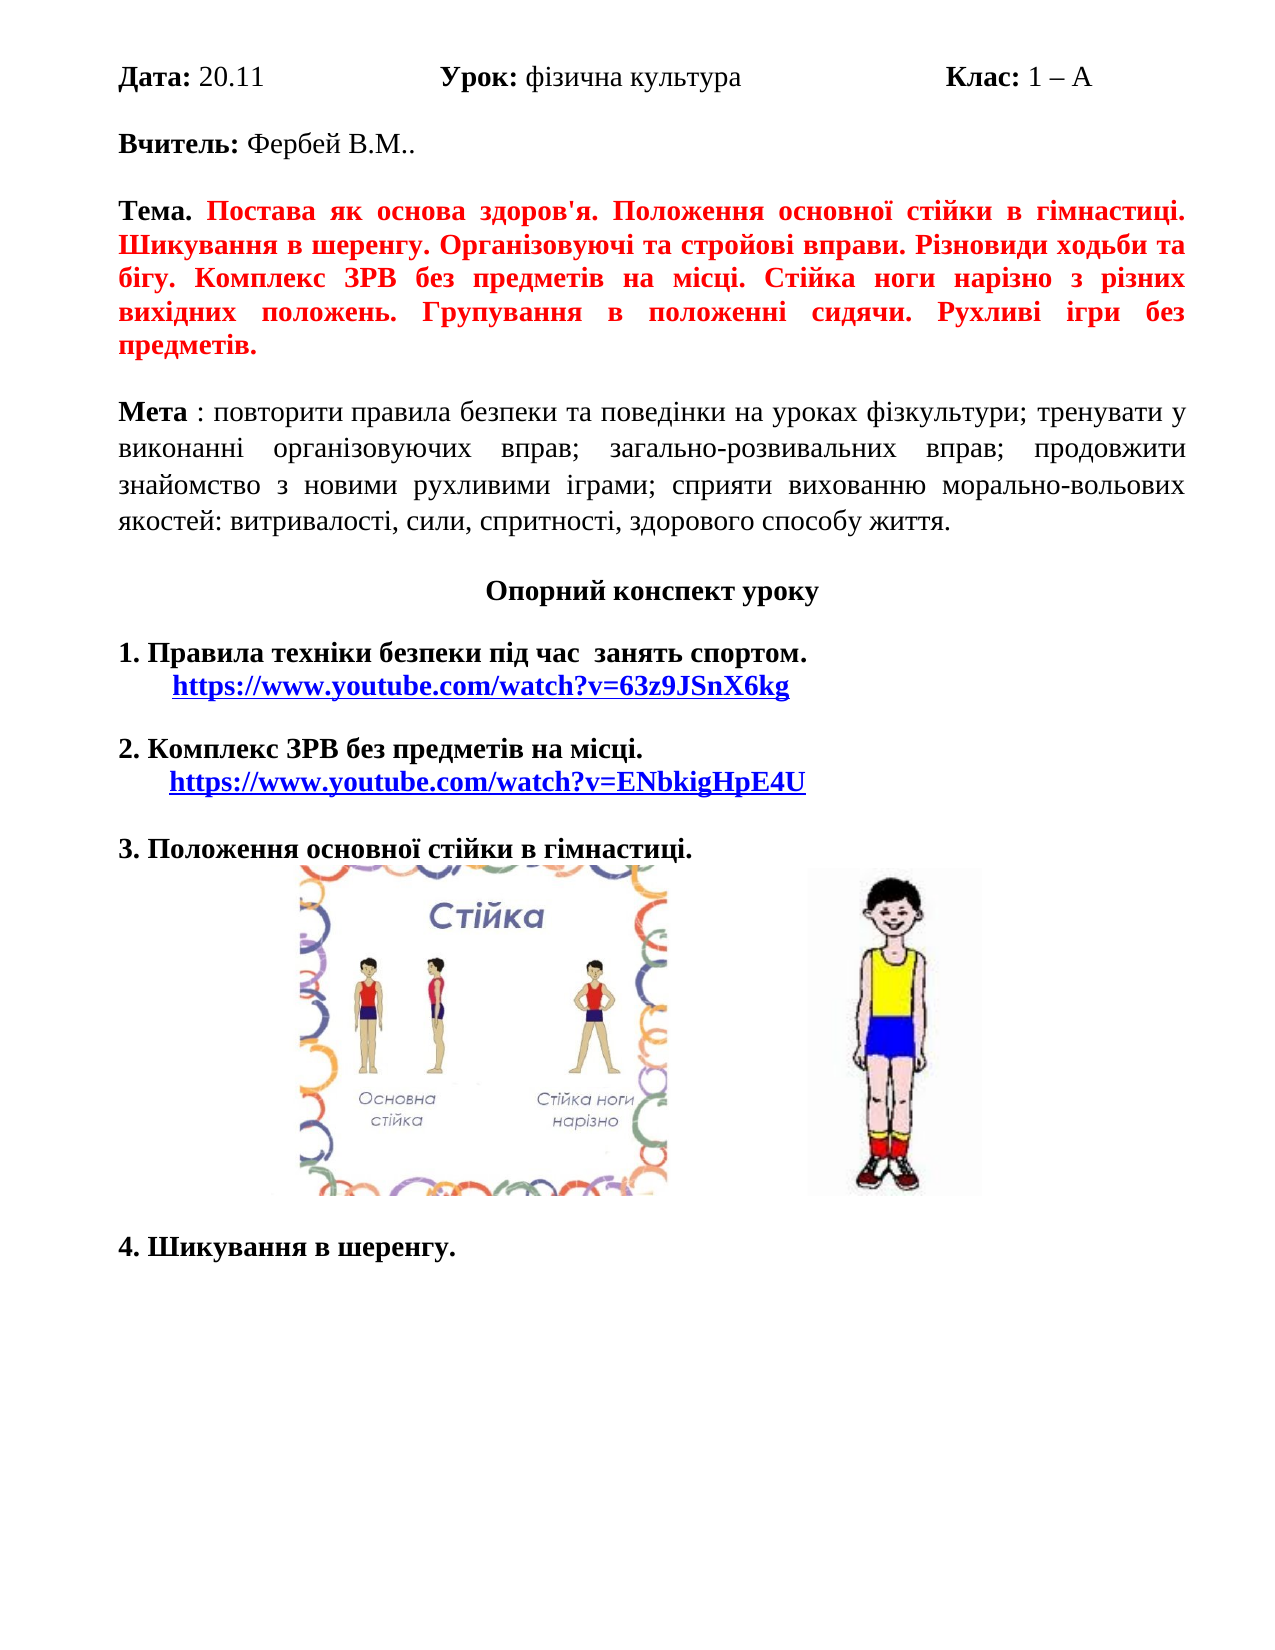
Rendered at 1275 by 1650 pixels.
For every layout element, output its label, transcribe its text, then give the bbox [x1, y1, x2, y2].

picture [807, 868, 982, 1196]
text Тема. Постава як основа здоров'я. Положення основної стійки в гімнастиці. Шикування в шеренгу. Організовуючі та стройові вправи. Різновиди ходьби та бігу. Комплекс ЗРВ без предметів на місці. Стійка ноги нарізно з різних вихідних положень. Групування в положенні сидячи. Рухливі ігри без предметів. [118, 193, 1186, 361]
text 2. Комплекс ЗРВ без предметів на місці. [118, 731, 1186, 764]
text https://www.youtube.com/watch?v=63z9JSnX6kg [118, 668, 1186, 702]
text Опорний конспект уроку [118, 573, 1186, 606]
text Вчитель: Фербей В.М.. [118, 126, 1186, 160]
text https://www.youtube.com/watch?v=ENbkigHpE4U [118, 764, 1186, 798]
list 3. Положення основної стійки в гімнастиці. [118, 831, 1186, 865]
text Мета : повторити правила безпеки та поведінки на уроках фізкультури; тренувати у виконанні організовуючих вправ; загально-розвивальних вправ; продовжити знайомство з новими рухливими іграми; сприяти вихованню морально-вольових якостей: витривалості, сили, спритності, здорового способу життя. [118, 394, 1186, 536]
text 1. Правила техніки безпеки під час занять спортом. [118, 635, 1186, 668]
text Дата: 20.11 Урок: фізична культура Клас: 1 – А [118, 59, 1186, 93]
list 4. Шикування в шеренгу. [118, 1229, 1186, 1263]
picture [271, 865, 692, 1196]
